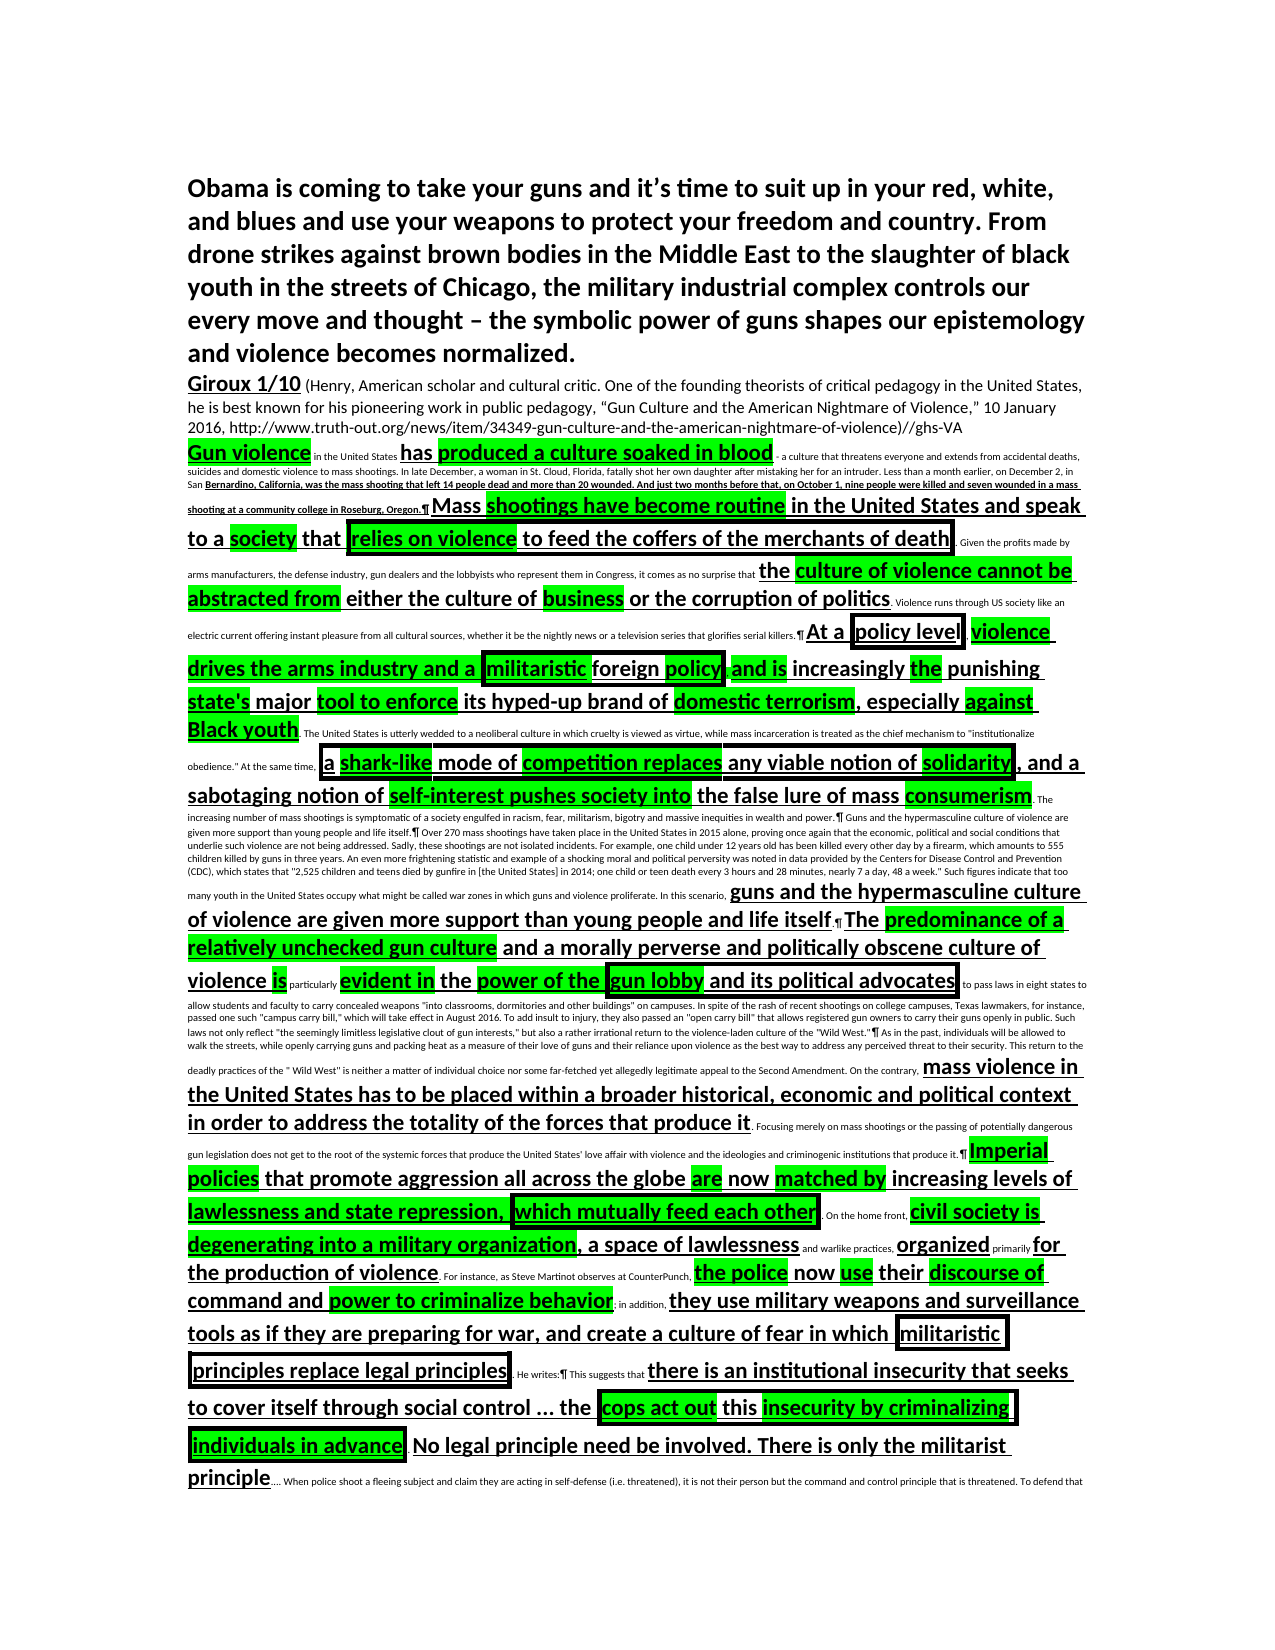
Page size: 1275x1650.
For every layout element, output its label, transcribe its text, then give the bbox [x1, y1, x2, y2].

text Giroux 1/10 (Henry, American scholar and cultural critic. One of the founding theorists of critical pedagogy in the United States, he is best known for his pioneering work in public pedagogy, “Gun Culture and the American Nightmare of Violence,” 10 January 2016, http://www.truth-out.org/news/item/34349-gun-culture-and-the-american-nightmare-of-violence)//ghs-VA [187, 369, 1087, 438]
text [187, 438, 1087, 1492]
subtitle Obama is coming to take your guns and it’s time to suit up in your red, white, and blues and use your weapons to protect your freedom and country. From drone strikes against brown bodies in the Middle East to the slaughter of black youth in the streets of Chicago, the military industrial complex controls our every move and thought – the symbolic power of guns shapes our epistemology and violence becomes normalized. [187, 171, 1087, 369]
